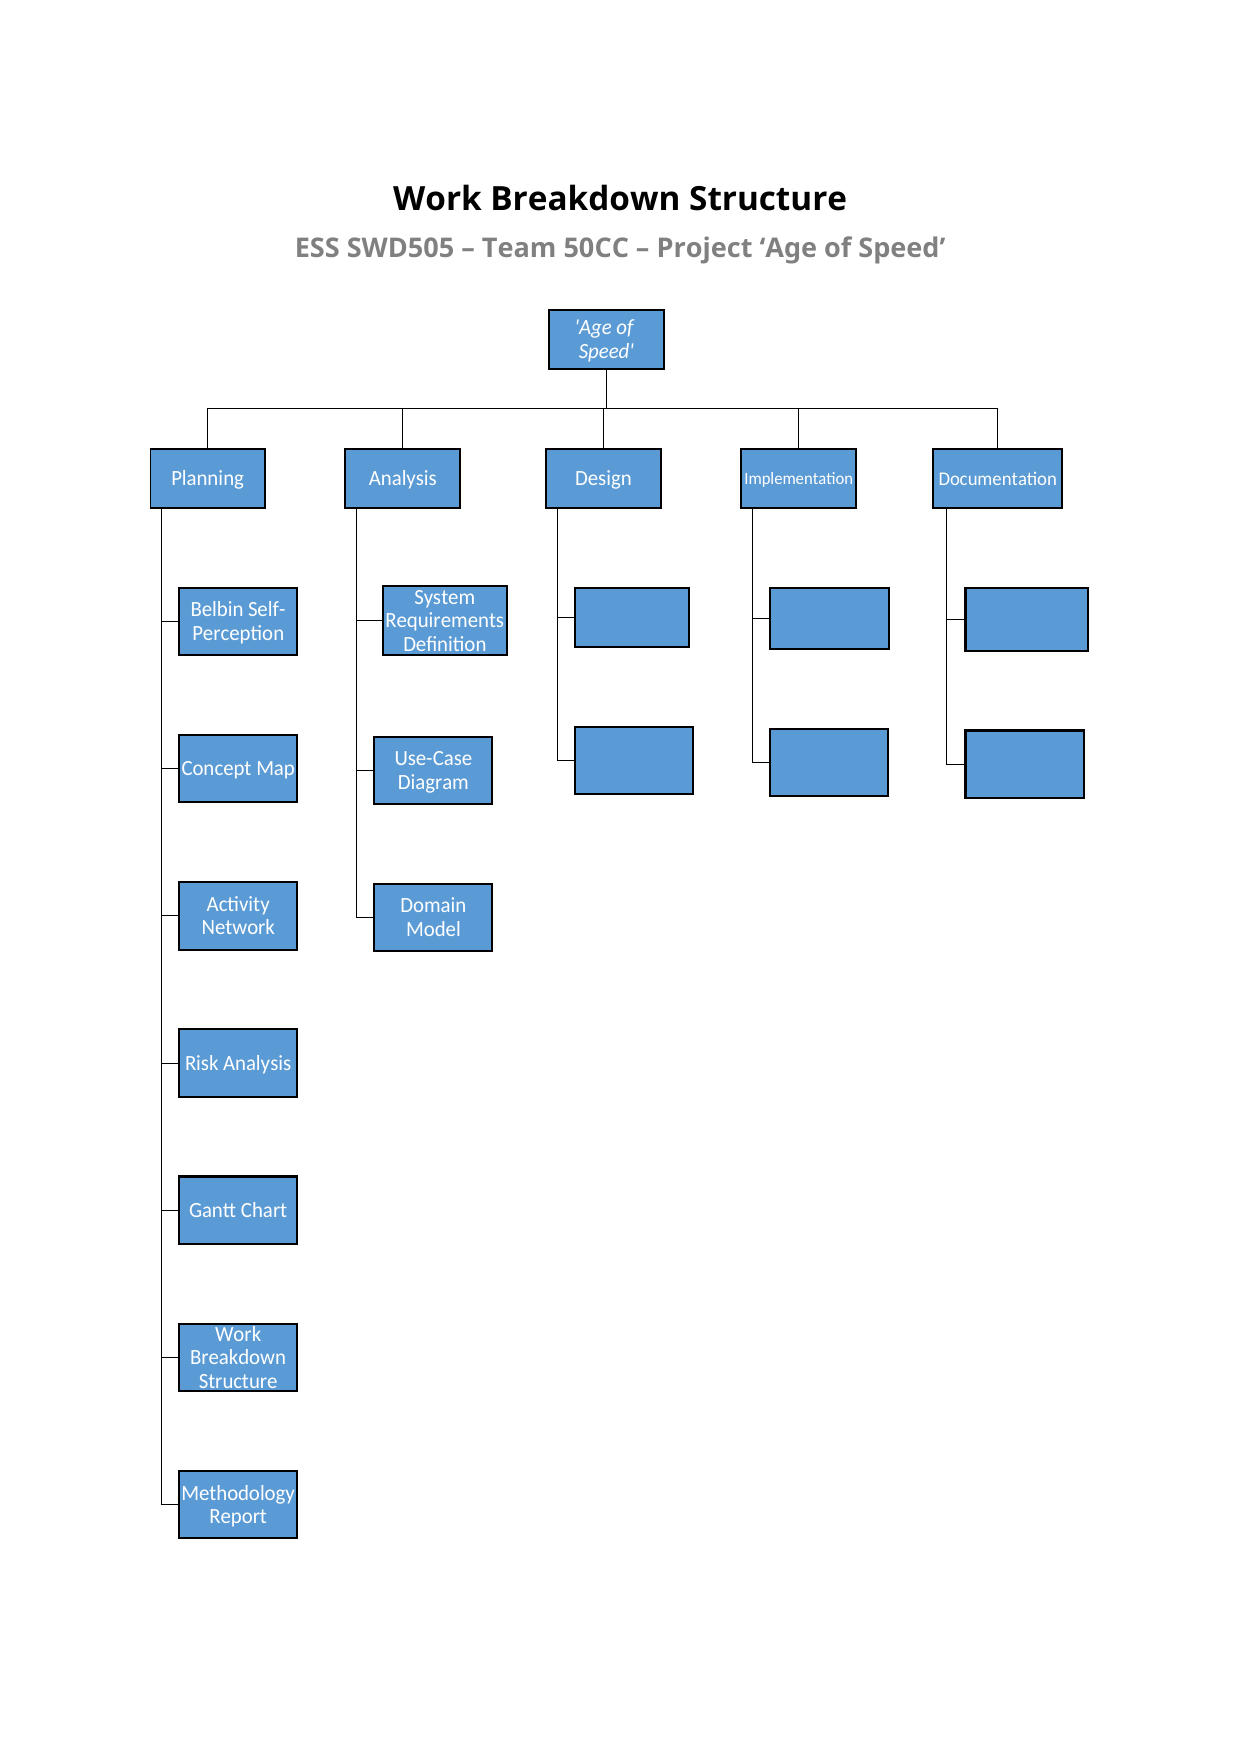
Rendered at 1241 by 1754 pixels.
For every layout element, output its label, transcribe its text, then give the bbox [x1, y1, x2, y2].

subtitle Work Breakdown Structure [150, 175, 1090, 220]
subtitle ESS SWD505 – Team 50CC – Project ‘Age of Speed’ [150, 228, 1090, 265]
